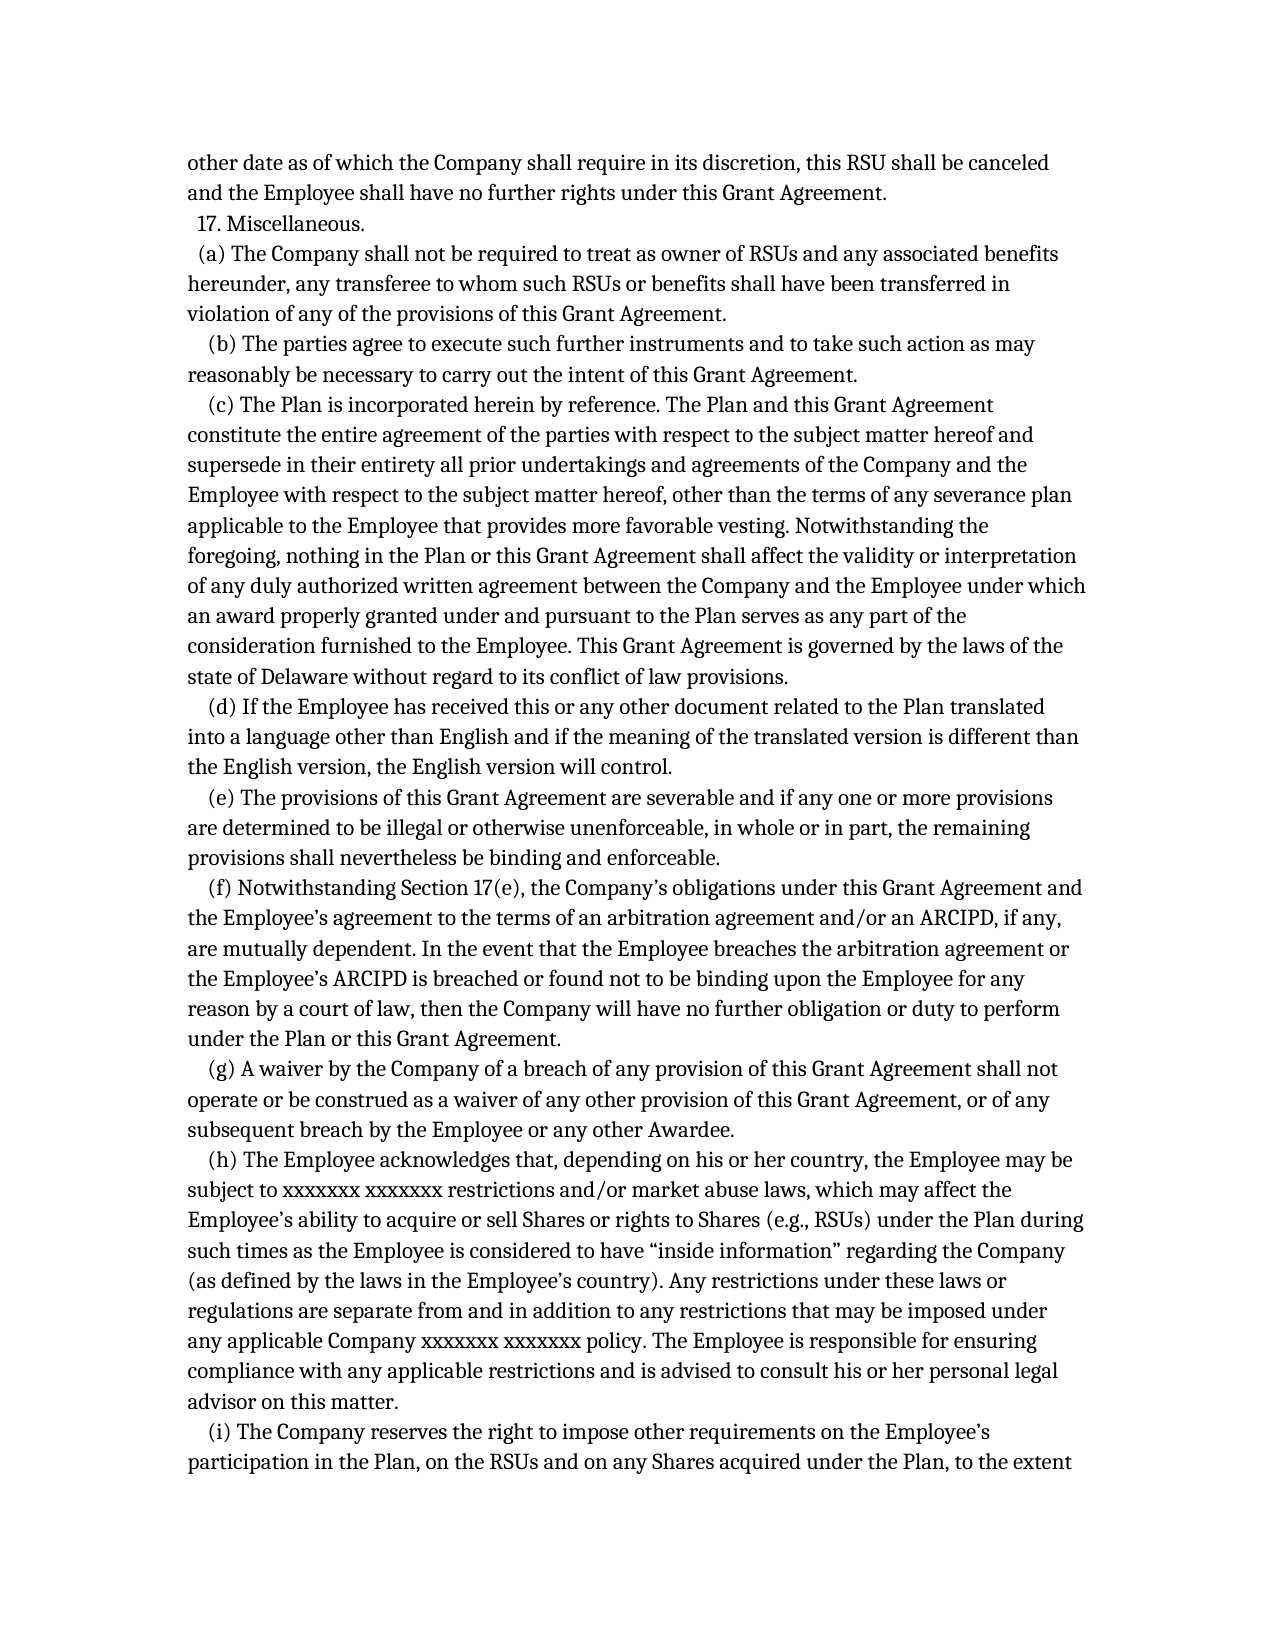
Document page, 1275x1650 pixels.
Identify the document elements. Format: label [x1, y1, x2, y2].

text [187, 150, 1087, 1475]
